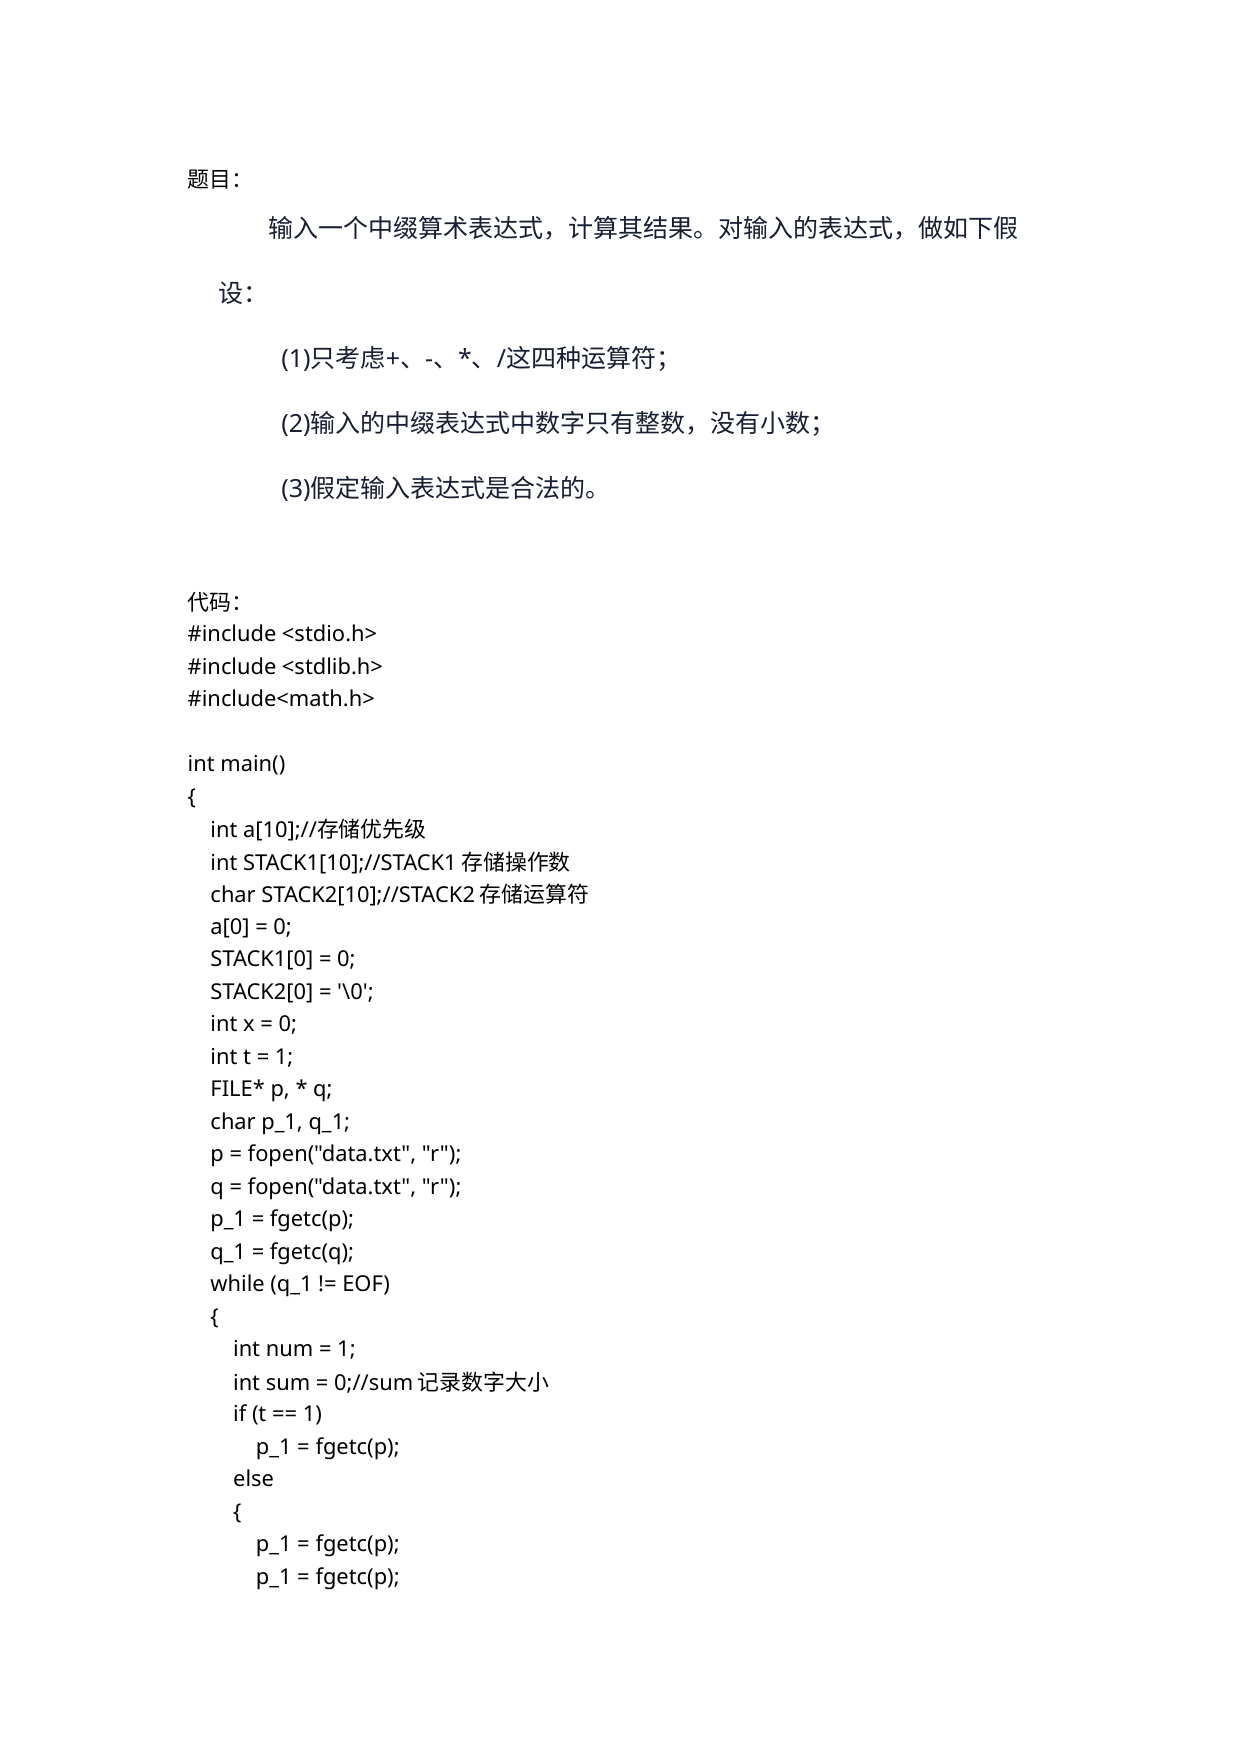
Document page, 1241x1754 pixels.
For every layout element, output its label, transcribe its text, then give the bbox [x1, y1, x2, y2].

text STACK1[0] = 0; [187, 942, 1053, 974]
text else [187, 1462, 1053, 1494]
text #include<math.h> [187, 682, 1053, 714]
text int num = 1; [187, 1332, 1053, 1364]
text if (t == 1) [187, 1397, 1053, 1429]
text p_1 = fgetc(p); [187, 1202, 1053, 1234]
text 代码： [187, 584, 1053, 617]
text p_1 = fgetc(p); [187, 1527, 1053, 1559]
text p_1 = fgetc(p); [187, 1429, 1053, 1462]
text q_1 = fgetc(q); [187, 1234, 1053, 1267]
text int sum = 0;//sum记录数字大小 [187, 1364, 1053, 1397]
text char p_1, q_1; [187, 1104, 1053, 1137]
text #include <stdio.h> [187, 617, 1053, 649]
text int x = 0; [187, 1007, 1053, 1039]
text char STACK2[10];//STACK2存储运算符 [187, 877, 1053, 909]
text (1)只考虑+、-、*、/这四种运算符； [219, 324, 1021, 389]
text int main() [187, 747, 1053, 779]
text #include <stdlib.h> [187, 649, 1053, 682]
text int t = 1; [187, 1039, 1053, 1072]
text while (q_1 != EOF) [187, 1267, 1053, 1299]
text int a[10];//存储优先级 [187, 812, 1053, 844]
text int STACK1[10];//STACK1存储操作数 [187, 844, 1053, 877]
text (3)假定输入表达式是合法的。 [219, 454, 1021, 519]
text p = fopen("data.txt", "r"); [187, 1137, 1053, 1169]
text { [187, 1494, 1053, 1527]
text { [187, 779, 1053, 812]
text { [187, 1299, 1053, 1332]
text STACK2[0] = '\0'; [187, 974, 1053, 1007]
text p_1 = fgetc(p); [187, 1559, 1053, 1592]
text (2)输入的中缀表达式中数字只有整数，没有小数； [219, 389, 1021, 454]
text 题目： [187, 162, 1053, 194]
text q = fopen("data.txt", "r"); [187, 1169, 1053, 1202]
text FILE* p, * q; [187, 1072, 1053, 1104]
text a[0] = 0; [187, 909, 1053, 942]
text 输入一个中缀算术表达式，计算其结果。对输入的表达式，做如下假设： [219, 194, 1021, 324]
